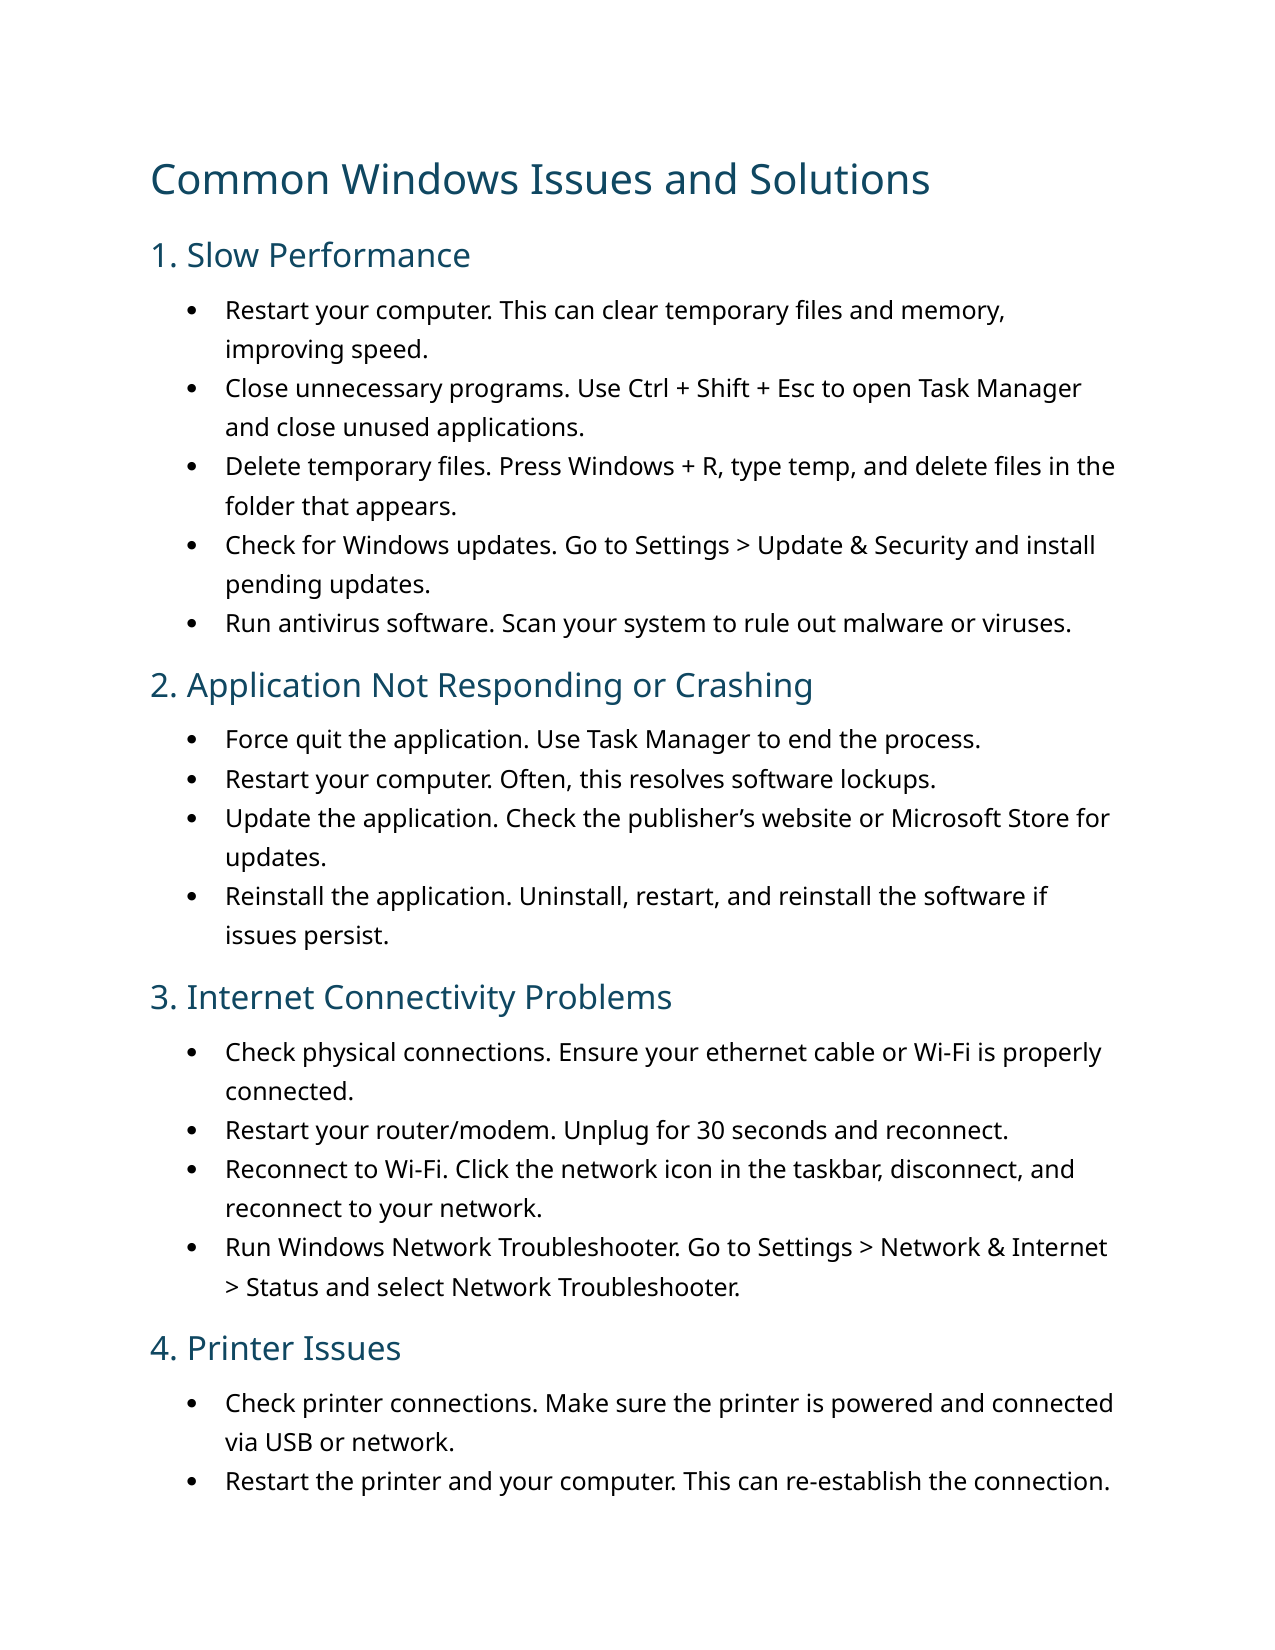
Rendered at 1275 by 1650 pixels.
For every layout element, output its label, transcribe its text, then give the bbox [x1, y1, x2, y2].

subtitle Common Windows Issues and Solutions [150, 150, 1125, 207]
list Check printer connections. Make sure the printer is powered and connected via USB or network. [187, 1386, 1125, 1459]
list Reinstall the application. Uninstall, restart, and reinstall the software if issues persist. [187, 879, 1125, 952]
list Restart your computer. This can clear temporary files and memory, improving speed. [187, 292, 1125, 366]
list Restart the printer and your computer. This can re-establish the connection. [187, 1464, 1125, 1498]
subtitle 3. Internet Connectivity Problems [150, 974, 1125, 1019]
list Run antivirus software. Scan your system to rule out malware or viruses. [187, 606, 1125, 640]
list Restart your router/modem. Unplug for 30 seconds and reconnect. [187, 1113, 1125, 1147]
list Close unnecessary programs. Use Ctrl + Shift + Esc to open Task Manager and close unused applications. [187, 371, 1125, 444]
list Restart your computer. Often, this resolves software lockups. [187, 761, 1125, 795]
list Update the application. Check the publisher’s website or Microsoft Store for updates. [187, 800, 1125, 874]
subtitle 2. Application Not Responding or Crashing [150, 662, 1125, 707]
list Check physical connections. Ensure your ethernet cable or Wi-Fi is properly connected. [187, 1034, 1125, 1107]
subtitle 1. Slow Performance [150, 232, 1125, 277]
list Delete temporary files. Press Windows + R, type temp, and delete files in the folder that appears. [187, 449, 1125, 522]
list Check for Windows updates. Go to Settings > Update & Security and install pending updates. [187, 527, 1125, 601]
list Force quit the application. Use Task Manager to end the process. [187, 722, 1125, 756]
list Reconnect to Wi-Fi. Click the network icon in the taskbar, disconnect, and reconnect to your network. [187, 1152, 1125, 1225]
list Run Windows Network Troubleshooter. Go to Settings > Network & Internet > Status and select Network Troubleshooter. [187, 1230, 1125, 1303]
subtitle 4. Printer Issues [150, 1325, 1125, 1371]
